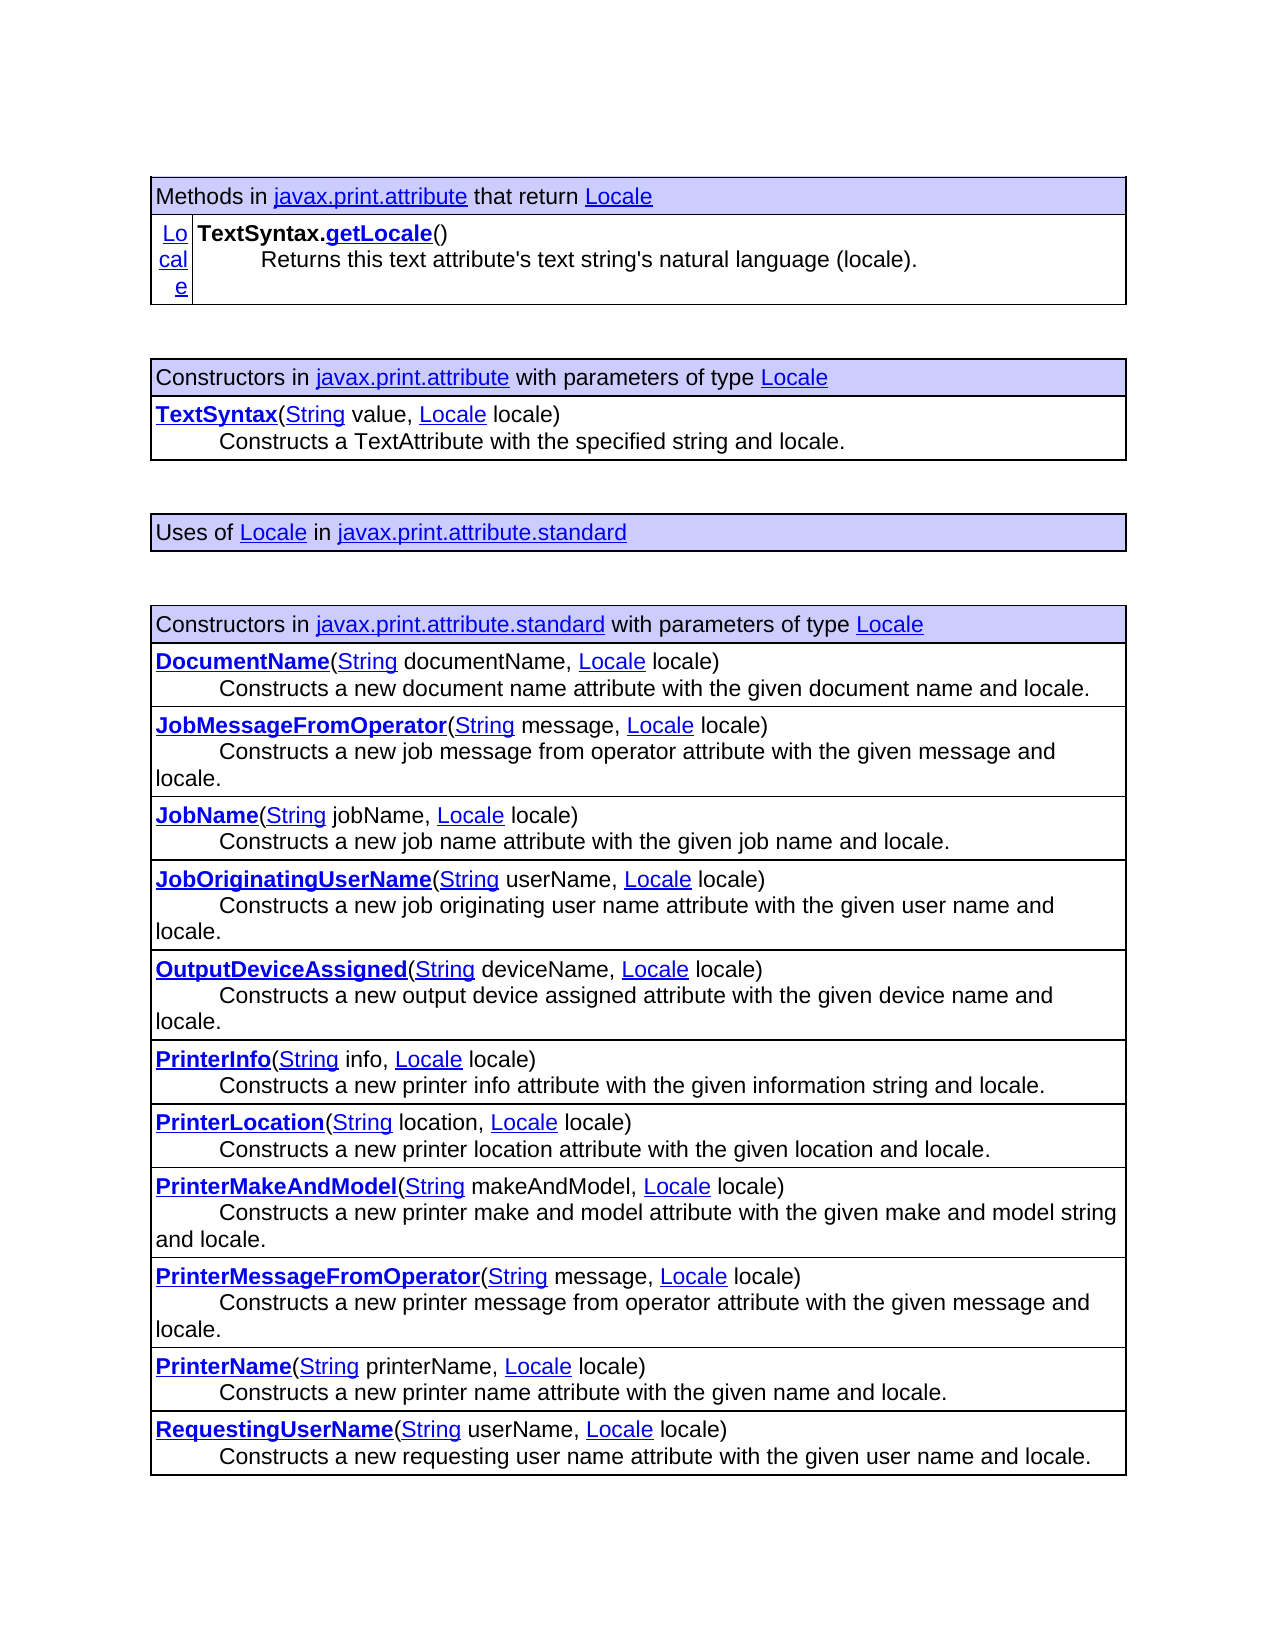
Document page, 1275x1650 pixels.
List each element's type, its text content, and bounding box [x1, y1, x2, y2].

table_cell PrinterInfo(String info, Locale locale) Constructs a new printer info attribute with the given information string and locale. [152, 1041, 1125, 1103]
table_cell JobOriginatingUserName(String userName, Locale locale) Constructs a new job originating user name attribute with the given user name and locale. [152, 861, 1125, 949]
table_header Constructors in javax.print.attribute with parameters of type Locale [152, 360, 1125, 395]
table_cell JobName(String jobName, Locale locale) Constructs a new job name attribute with the given job name and locale. [152, 797, 1125, 859]
table_cell TextSyntax(String value, Locale locale) Constructs a TextAttribute with the specified string and locale. [152, 397, 1125, 459]
table_header Constructors in javax.print.attribute.standard with parameters of type Locale [152, 606, 1125, 642]
table_header Uses of Locale in javax.print.attribute.standard [152, 515, 1125, 550]
table_cell RequestingUserName(String userName, Locale locale) Constructs a new requesting user name attribute with the given user name and locale. [152, 1412, 1125, 1474]
table_cell PrinterMessageFromOperator(String message, Locale locale) Constructs a new printer message from operator attribute with the given message and locale. [152, 1258, 1125, 1347]
table_cell JobMessageFromOperator(String message, Locale locale) Constructs a new job message from operator attribute with the given message and locale. [152, 707, 1125, 796]
table_cell TextSyntax.getLocale() Returns this text attribute's text string's natural language (locale). [193, 215, 1125, 304]
table_cell Locale [152, 215, 192, 304]
table_cell PrinterMakeAndModel(String makeAndModel, Locale locale) Constructs a new printer make and model attribute with the given make and model string and locale. [152, 1168, 1125, 1257]
table_cell PrinterName(String printerName, Locale locale) Constructs a new printer name attribute with the given name and locale. [152, 1348, 1125, 1410]
table_header Methods in javax.print.attribute that return Locale [152, 178, 1125, 214]
table_cell DocumentName(String documentName, Locale locale) Constructs a new document name attribute with the given document name and locale. [152, 644, 1125, 706]
table_cell OutputDeviceAssigned(String deviceName, Locale locale) Constructs a new output device assigned attribute with the given device name and locale. [152, 951, 1125, 1039]
table_cell PrinterLocation(String location, Locale locale) Constructs a new printer location attribute with the given location and locale. [152, 1105, 1125, 1167]
